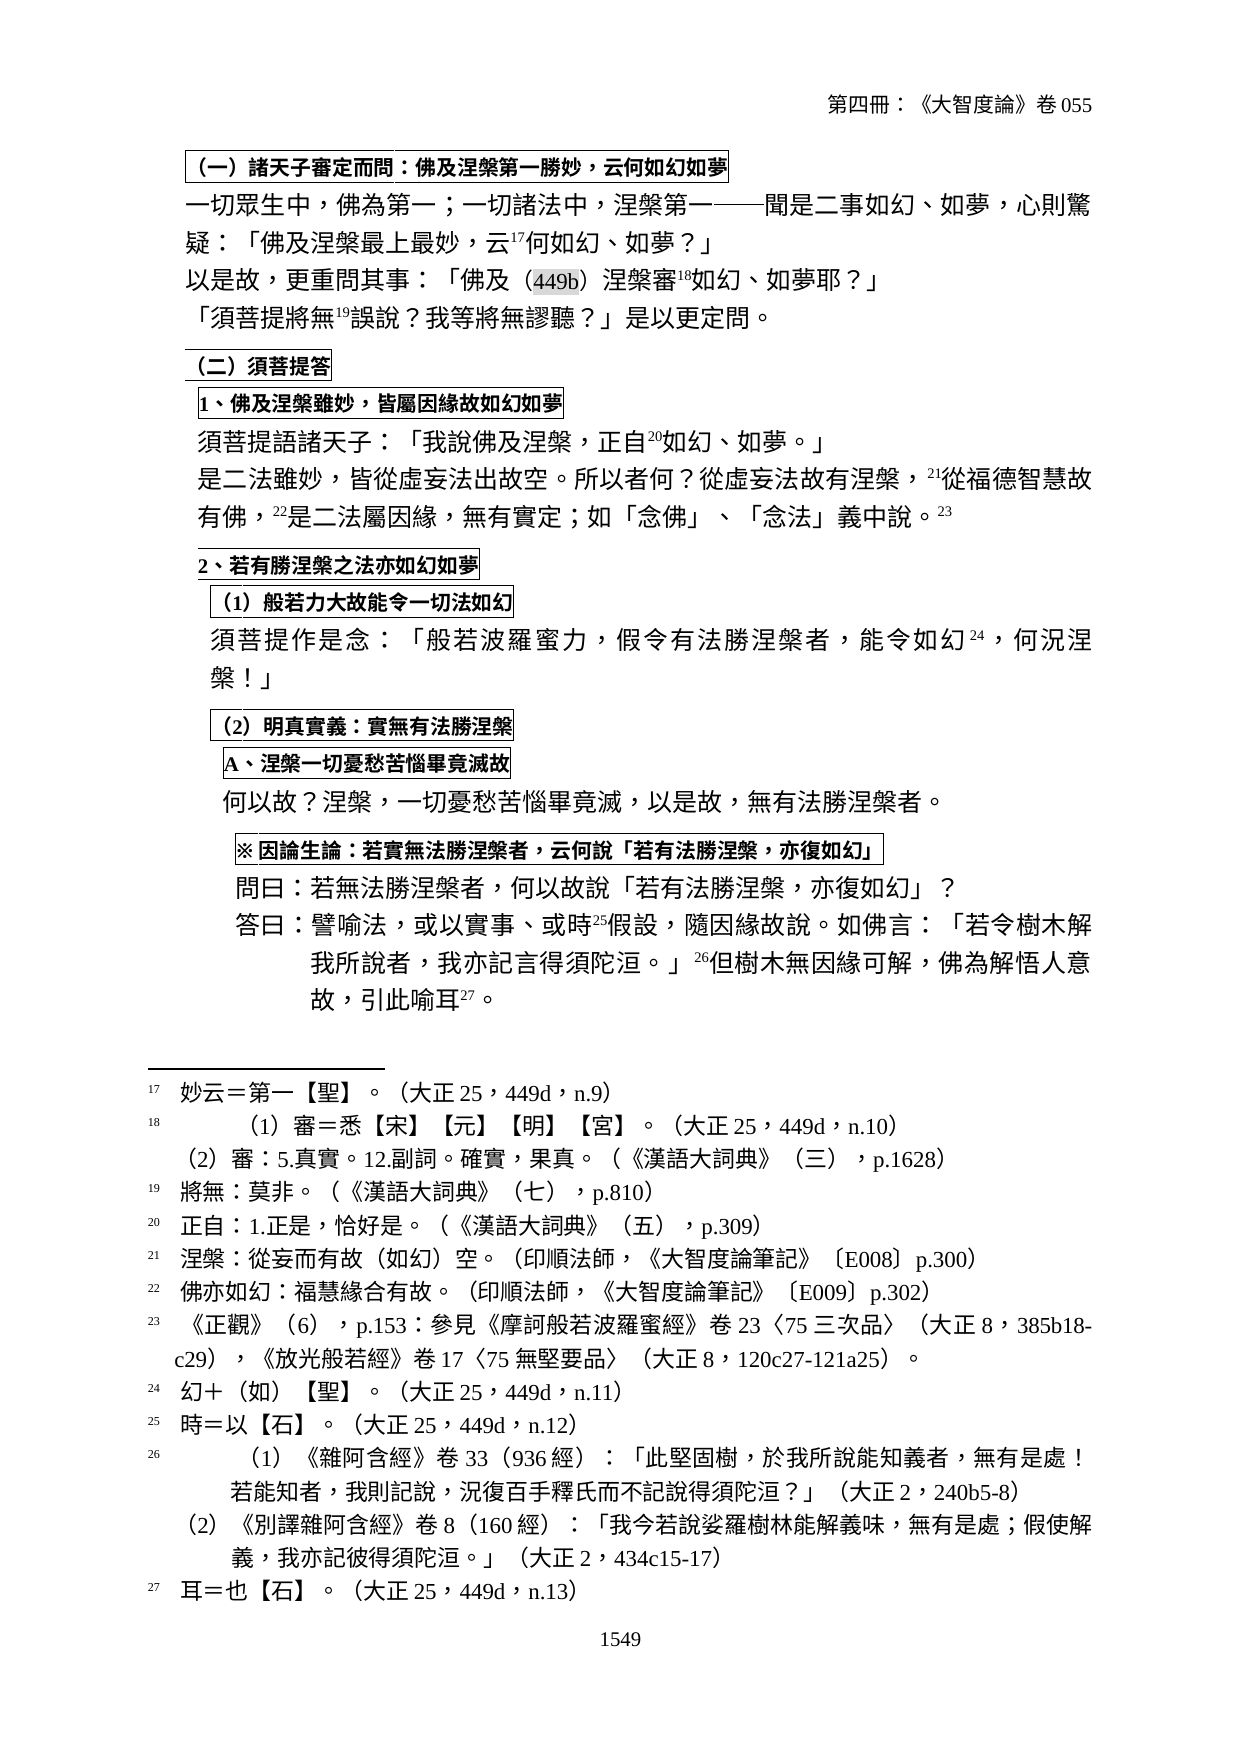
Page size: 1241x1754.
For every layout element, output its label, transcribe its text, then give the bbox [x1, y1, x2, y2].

text 是二法雖妙，皆從虛妄法出故空。所以者何？從虛妄法故有涅槃，從福德智慧故有佛，是二法屬因緣，無有實定；如「念佛」、「念法」義中說。 [198, 459, 1092, 534]
text （1）般若力大故能令一切法如幻 [210, 583, 1092, 620]
text （一）諸天子審定而問：佛及涅槃第一勝妙，云何如幻如夢 [185, 148, 1092, 185]
text 問曰：若無法勝涅槃者，何以故說「若有法勝涅槃，亦復如幻」？ [235, 868, 1092, 905]
text 以是故，更重問其事：「佛及（449b）涅槃審如幻、如夢耶？」 [185, 260, 1092, 298]
text （2）明真實義：實無有法勝涅槃 [210, 706, 1092, 744]
text 1、佛及涅槃雖妙，皆屬因緣故如幻如夢 [198, 384, 1092, 421]
text 須菩提作是念：「般若波羅蜜力，假令有法勝涅槃者，能令如幻，何況涅槃！」 [210, 620, 1092, 695]
text 何以故？涅槃，一切憂愁苦惱畢竟滅，以是故，無有法勝涅槃者。 [223, 781, 1092, 819]
text （二）須菩提答 [185, 346, 1092, 384]
text 「須菩提將無誤說？我等將無謬聽？」是以更定問。 [185, 298, 1092, 335]
text 答曰：譬喻法，或以實事、或時假設，隨因緣故說。如佛言：「若令樹木解我所說者，我亦記言得須陀洹。」但樹木無因緣可解，佛為解悟人意故，引此喻耳。 [235, 905, 1092, 1018]
text 須菩提語諸天子：「我說佛及涅槃，正自如幻、如夢。」 [198, 421, 1092, 459]
text ※ 因論生論：若實無法勝涅槃者，云何說「若有法勝涅槃，亦復如幻」 [235, 830, 1092, 868]
text 一切眾生中，佛為第一；一切諸法中，涅槃第一──聞是二事如幻、如夢，心則驚疑：「佛及涅槃最上最妙，云何如幻、如夢？」 [185, 185, 1092, 260]
text A、涅槃一切憂愁苦惱畢竟滅故 [223, 744, 1092, 781]
text 2、若有勝涅槃之法亦如幻如夢 [198, 545, 1092, 583]
